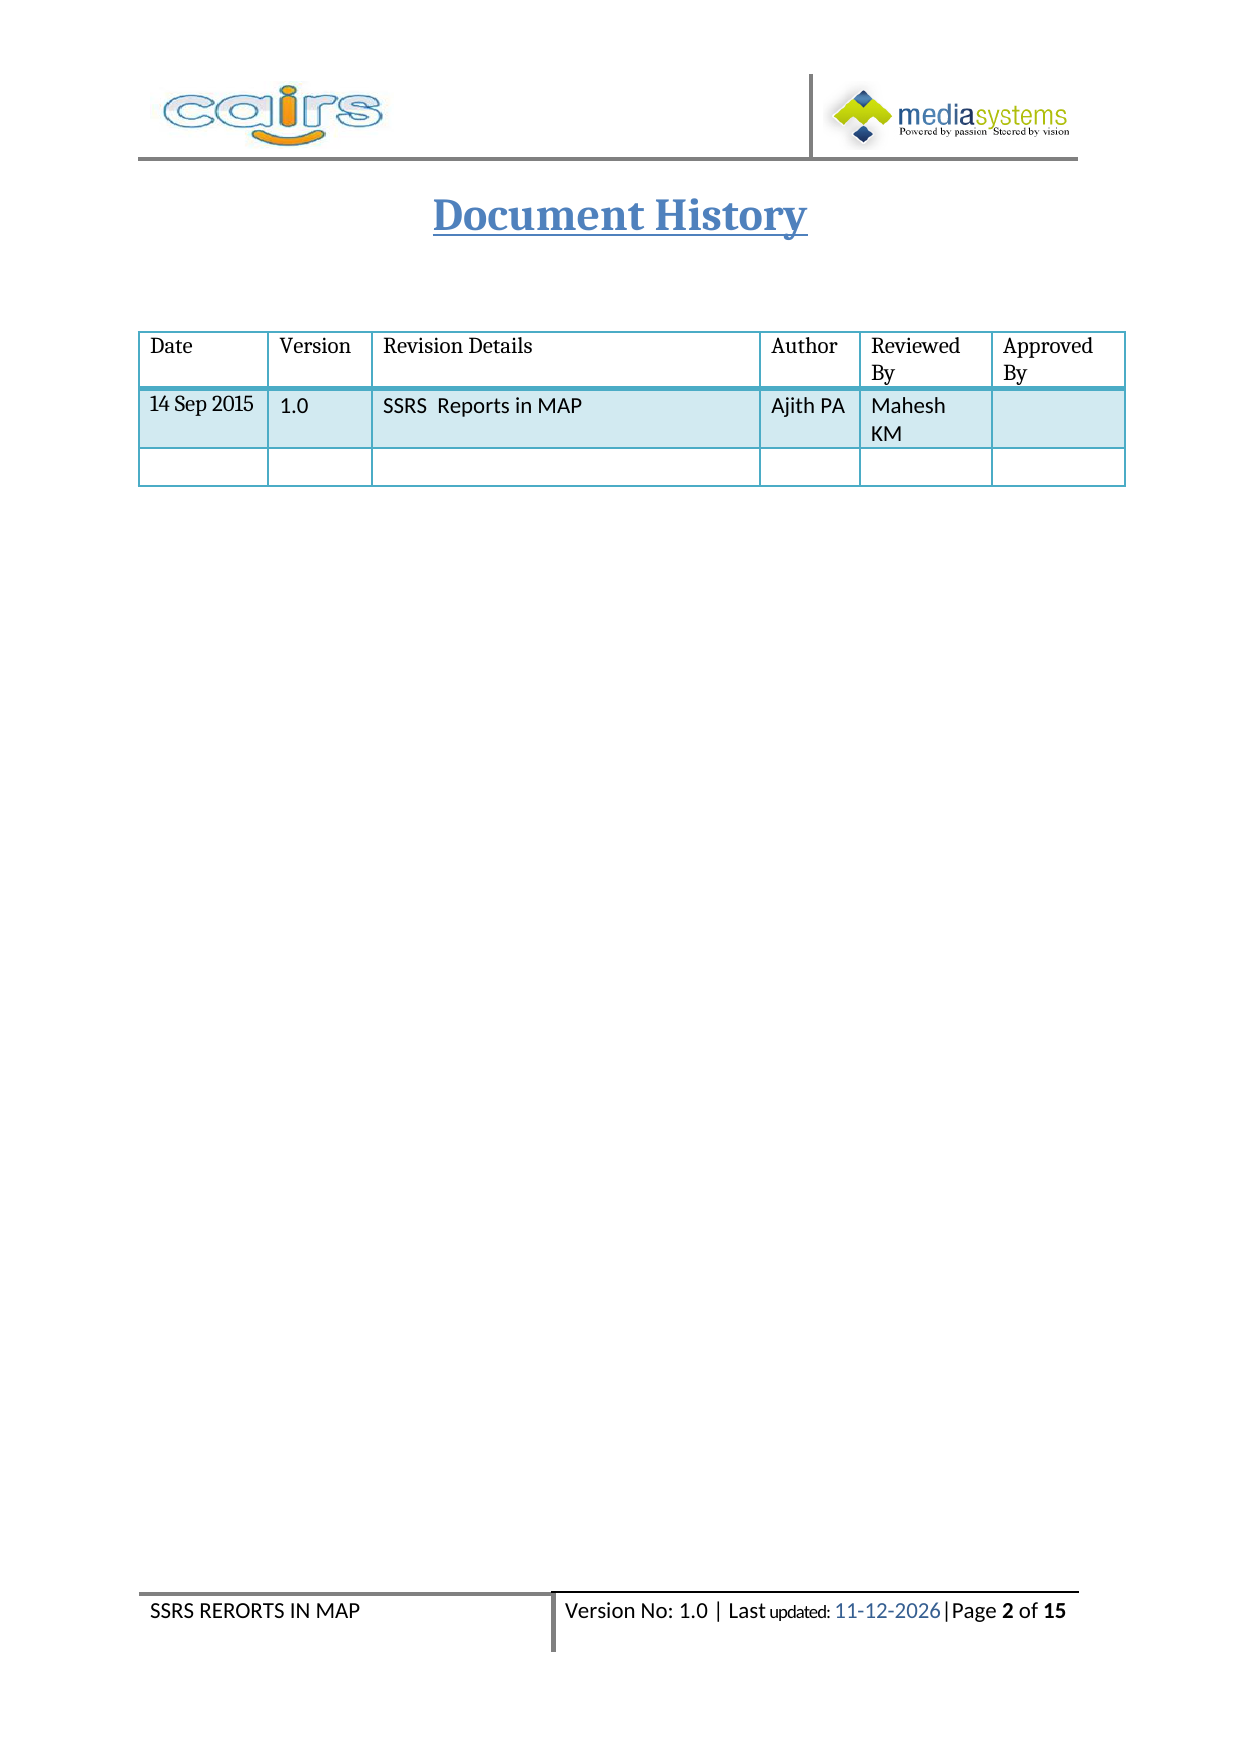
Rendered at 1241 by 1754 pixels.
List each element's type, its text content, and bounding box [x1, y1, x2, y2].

table_cell [861, 449, 991, 485]
table_cell Ajith PA [761, 391, 859, 447]
table_cell [761, 449, 859, 485]
table_header Date [140, 333, 267, 386]
table_header Reviewed By [861, 333, 991, 386]
table_cell [373, 449, 759, 485]
table_cell [993, 449, 1124, 485]
picture [150, 81, 394, 149]
table_cell [140, 449, 267, 485]
table_header Version [269, 333, 371, 386]
table_header Revision Details [373, 333, 759, 386]
table_header Approved By [993, 333, 1124, 386]
table_cell 14 Sep 2015 [140, 391, 267, 447]
subtitle Document History [150, 189, 1090, 242]
table_header Author [761, 333, 859, 386]
table_cell SSRS Reports in MAP [373, 391, 759, 447]
table_cell Mahesh KM [861, 391, 991, 447]
table_cell [269, 449, 371, 485]
table_cell [993, 391, 1124, 447]
table_cell 1.0 [269, 391, 371, 447]
picture [823, 81, 1070, 150]
